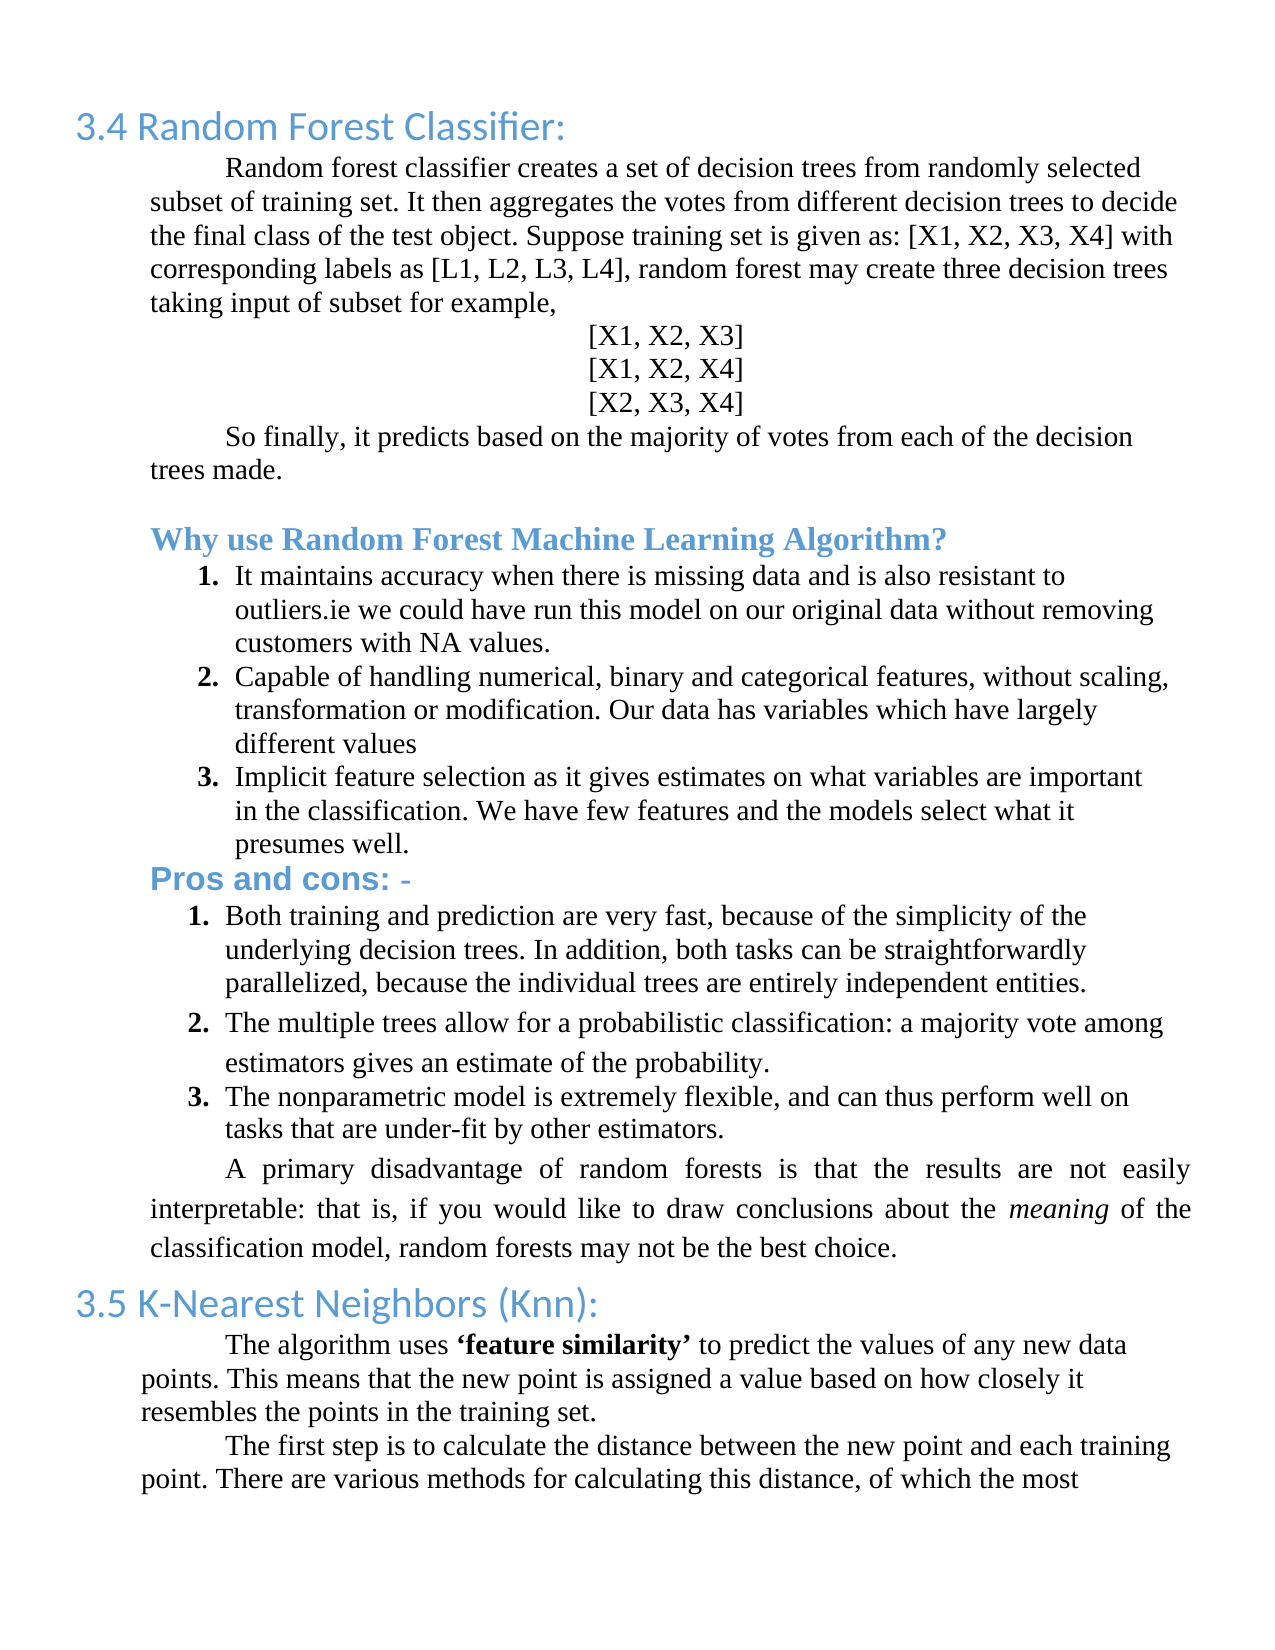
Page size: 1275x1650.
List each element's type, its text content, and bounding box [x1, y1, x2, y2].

text [X2, X3, X4] [588, 385, 1246, 419]
list It maintains accuracy when there is missing data and is also resistant to outliers.ie we could have run this model on our original data without removing customers with NA values. [197, 558, 1188, 659]
text Random forest classifier creates a set of decision trees from randomly selected subset of training set. It then aggregates the votes from different decision trees to decide the final class of the test object. Suppose training set is given as: [X1, X2, X3, X4] with corresponding labels as [L1, L2, L3, L4], random forest may create three decision trees taking input of subset for example, [150, 151, 1180, 318]
text tasks that are under-fit by other estimators. [225, 1112, 1246, 1145]
text A primary disadvantage of random forests is that the results are not easily interpretable: that is, if you would like to draw conclusions about the meaning of the classification model, random forests may not be the best choice. [150, 1151, 1192, 1264]
list The nonparametric model is extremely flexible, and can thus perform well on [187, 1084, 1246, 1112]
subtitle K-Nearest Neighbors (Knn): [75, 1277, 1246, 1327]
text The algorithm uses ‘feature similarity’ to predict the values of any new data points. This means that the new point is assigned a value based on how closely it resembles the points in the training set. [141, 1327, 1129, 1428]
list The multiple trees allow for a probabilistic classification: a majority vote among estimators gives an estimate of the probability. [187, 1005, 1190, 1078]
text [X1, X2, X4] [588, 352, 1246, 385]
list Implicit feature selection as it gives estimates on what variables are important in the classification. We have few features and the models select what it presumes well. [197, 759, 1172, 860]
text So finally, it predicts based on the majority of votes from each of the decision trees made. [150, 419, 1135, 486]
subtitle Pros and cons: - [150, 860, 1246, 898]
subtitle Why use Random Forest Machine Learning Algorithm? [150, 520, 1246, 558]
subtitle Random Forest Classifier: [75, 100, 1246, 151]
text The first step is to calculate the distance between the new point and each training point. There are various methods for calculating this distance, of which the most [141, 1428, 1173, 1495]
list Capable of handling numerical, binary and categorical features, without scaling, transformation or modification. Our data has variables which have largely different values [197, 659, 1170, 759]
text [X1, X2, X3] [588, 318, 1246, 352]
list Both training and prediction are very fast, because of the simplicity of the underlying decision trees. In addition, both tasks can be straightforwardly parallelized, because the individual trees are entirely independent entities. [187, 898, 1087, 999]
